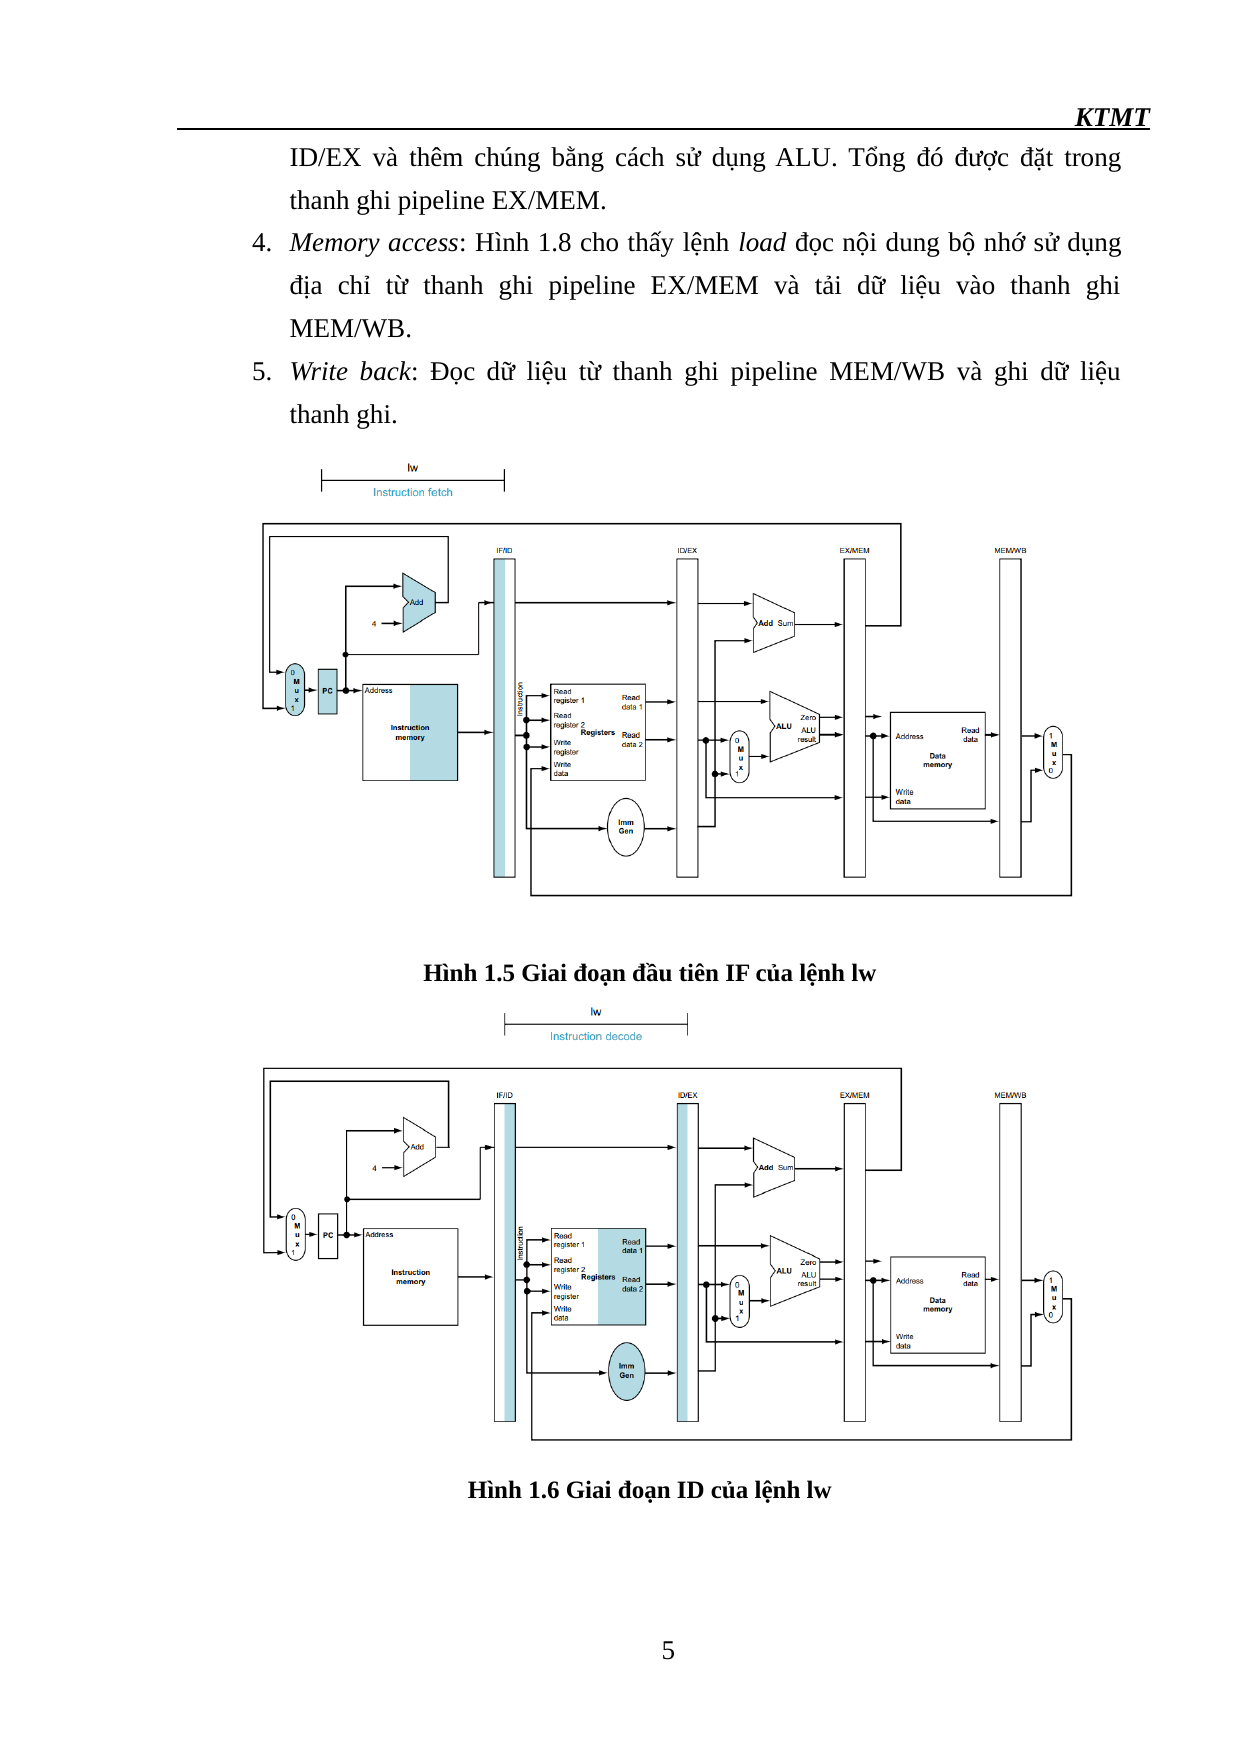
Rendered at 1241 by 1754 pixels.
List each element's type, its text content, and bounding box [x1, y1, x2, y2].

list Memory access: Hình 1.8 cho thấy lệnh load đọc nội dung bộ nhớ sử dụng địa chỉ từ thanh ghi pipeline EX/MEM và tải dữ liệu vào thanh ghi MEM/WB. [252, 223, 1122, 347]
picture [252, 1003, 1085, 1444]
list Write back: Đọc dữ liệu từ thanh ghi pipeline MEM/WB và ghi dữ liệu thanh ghi. [252, 351, 1122, 432]
text Hình 1.6 Giai đoạn ID của lệnh lw [177, 1471, 1122, 1508]
picture [257, 449, 1079, 905]
text Hình 1.5 Giai đoạn đầu tiên IF của lệnh lw [177, 954, 1122, 991]
